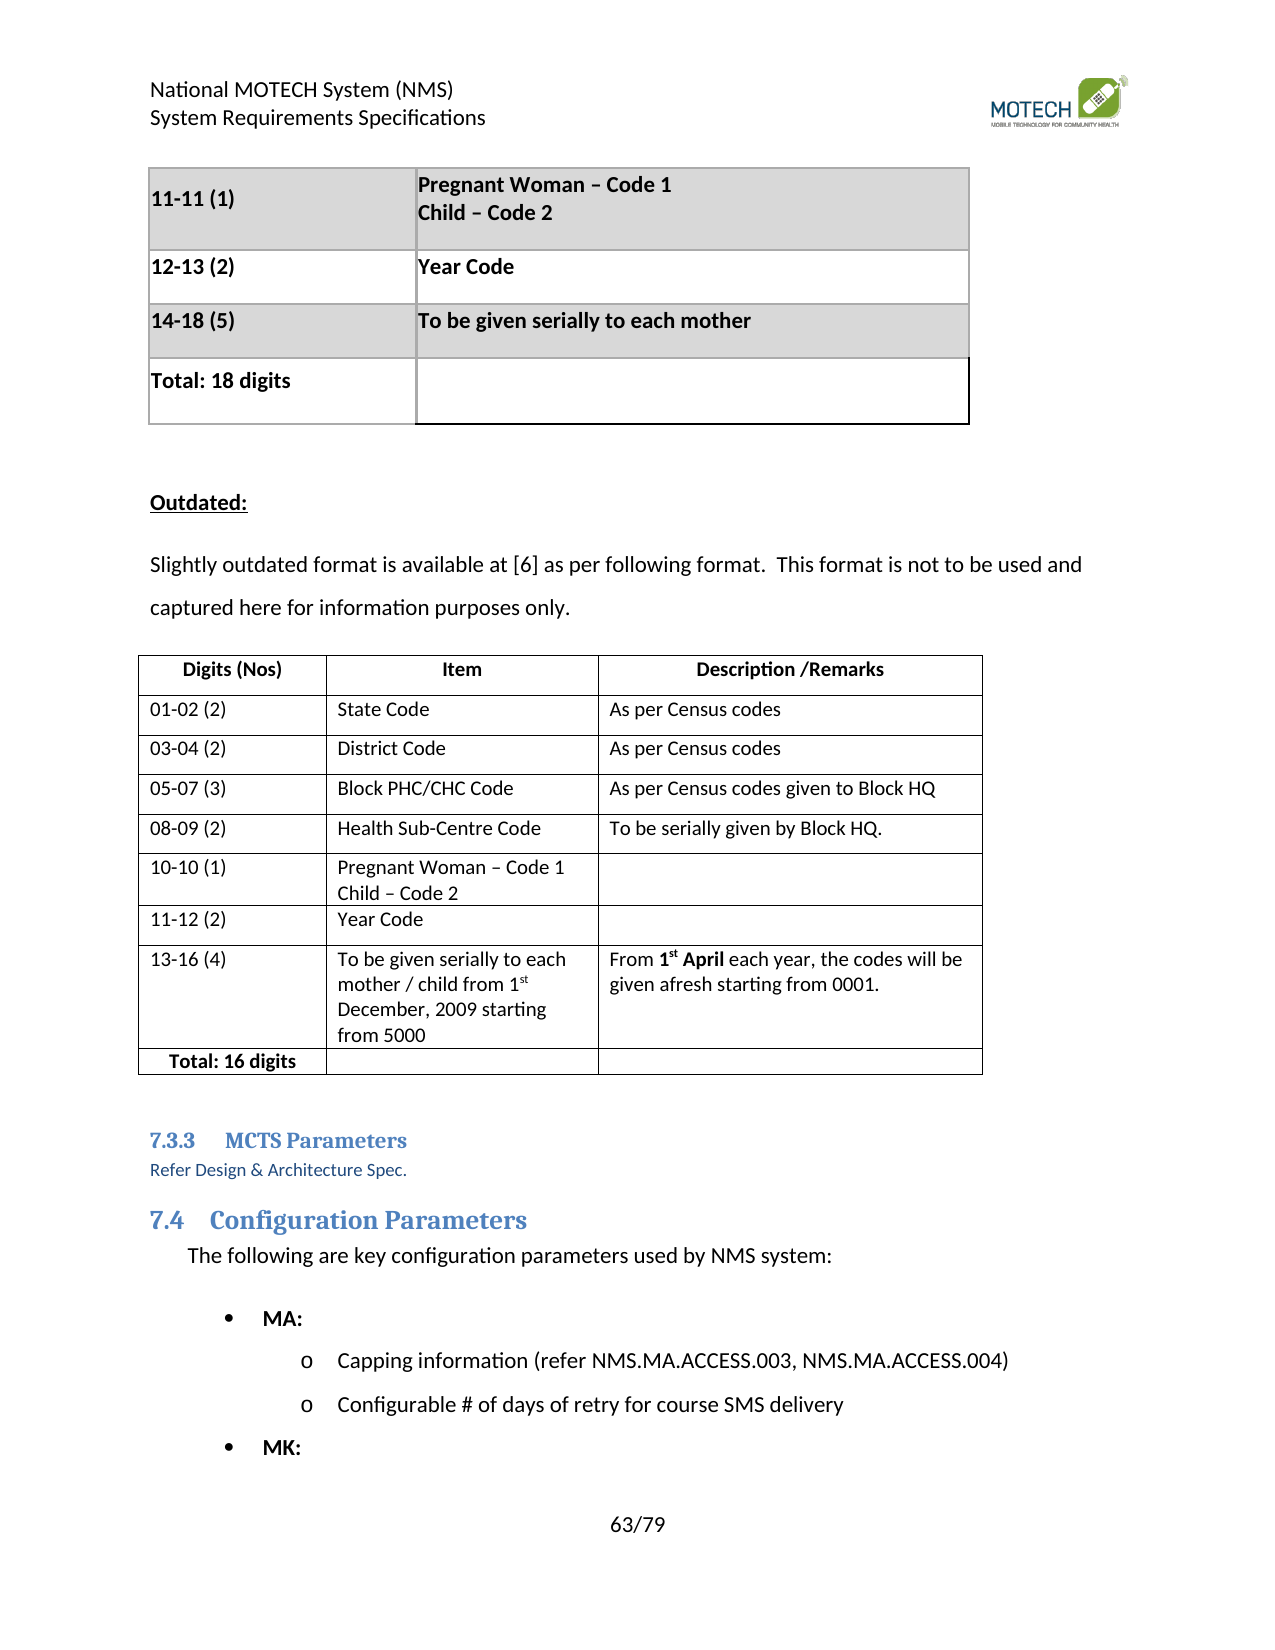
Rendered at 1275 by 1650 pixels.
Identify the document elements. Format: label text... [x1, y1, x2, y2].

table_cell 11-12 (2) [139, 906, 326, 945]
table_cell To be serially given by Block HQ. [599, 815, 982, 853]
table_cell 11-11 (1) [150, 169, 415, 249]
list MK: [225, 1433, 1125, 1461]
table_cell 10-10 (1) [139, 854, 326, 905]
table_cell State Code [327, 696, 598, 734]
table_cell 14-18 (5) [150, 305, 415, 357]
table_cell As per Census codes [599, 696, 982, 734]
table_cell Total: 16 digits [139, 1049, 326, 1074]
text Refer Design & Architecture Spec. [150, 1158, 1125, 1181]
table_cell 03-04 (2) [139, 736, 326, 774]
table_header Description /Remarks [599, 656, 982, 695]
table_cell As per Census codes given to Block HQ [599, 775, 982, 814]
text Outdated: [150, 488, 1125, 516]
list MA: [225, 1304, 1125, 1332]
text Slightly outdated format is available at [6] as per following format. This format is not to be used and captured here for information purposes only. [150, 551, 1125, 621]
table_cell Pregnant Woman – Code 1 Child – Code 2 [327, 854, 598, 905]
table_cell [418, 359, 968, 423]
subtitle Configuration Parameters [150, 1205, 1125, 1237]
table_cell Pregnant Woman – Code 1 Child – Code 2 [418, 169, 968, 249]
table_cell District Code [327, 736, 598, 774]
table_cell 13-16 (4) [139, 946, 326, 1047]
table_header Item [327, 656, 598, 695]
table_cell From 1st April each year, the codes will be given afresh starting from 0001. [599, 946, 982, 1047]
table_cell [599, 854, 982, 905]
table_cell [327, 1049, 598, 1074]
table_cell 05-07 (3) [139, 775, 326, 814]
table_cell [599, 1049, 982, 1074]
table_cell Health Sub-Centre Code [327, 815, 598, 853]
table_cell As per Census codes [599, 736, 982, 774]
table_header Digits (Nos) [139, 656, 326, 695]
table_cell Block PHC/CHC Code [327, 775, 598, 814]
subtitle MCTS Parameters [150, 1128, 1125, 1154]
text The following are key configuration parameters used by NMS system: [187, 1241, 1125, 1269]
table_cell To be given serially to each mother [418, 305, 968, 357]
table_cell Year Code [327, 906, 598, 945]
table_cell To be given serially to each mother / child from 1st December, 2009 starting from 5000 [327, 946, 598, 1047]
table_cell 01-02 (2) [139, 696, 326, 734]
table_cell Total: 18 digits [150, 359, 415, 423]
table_cell 12-13 (2) [150, 251, 415, 303]
table_cell [599, 906, 982, 945]
table_cell Year Code [418, 251, 968, 303]
list Capping information (refer NMS.MA.ACCESS.003, NMS.MA.ACCESS.004) [300, 1346, 1125, 1375]
list Configurable # of days of retry for course SMS delivery [300, 1390, 1125, 1419]
picture [991, 75, 1129, 127]
table_cell 08-09 (2) [139, 815, 326, 853]
